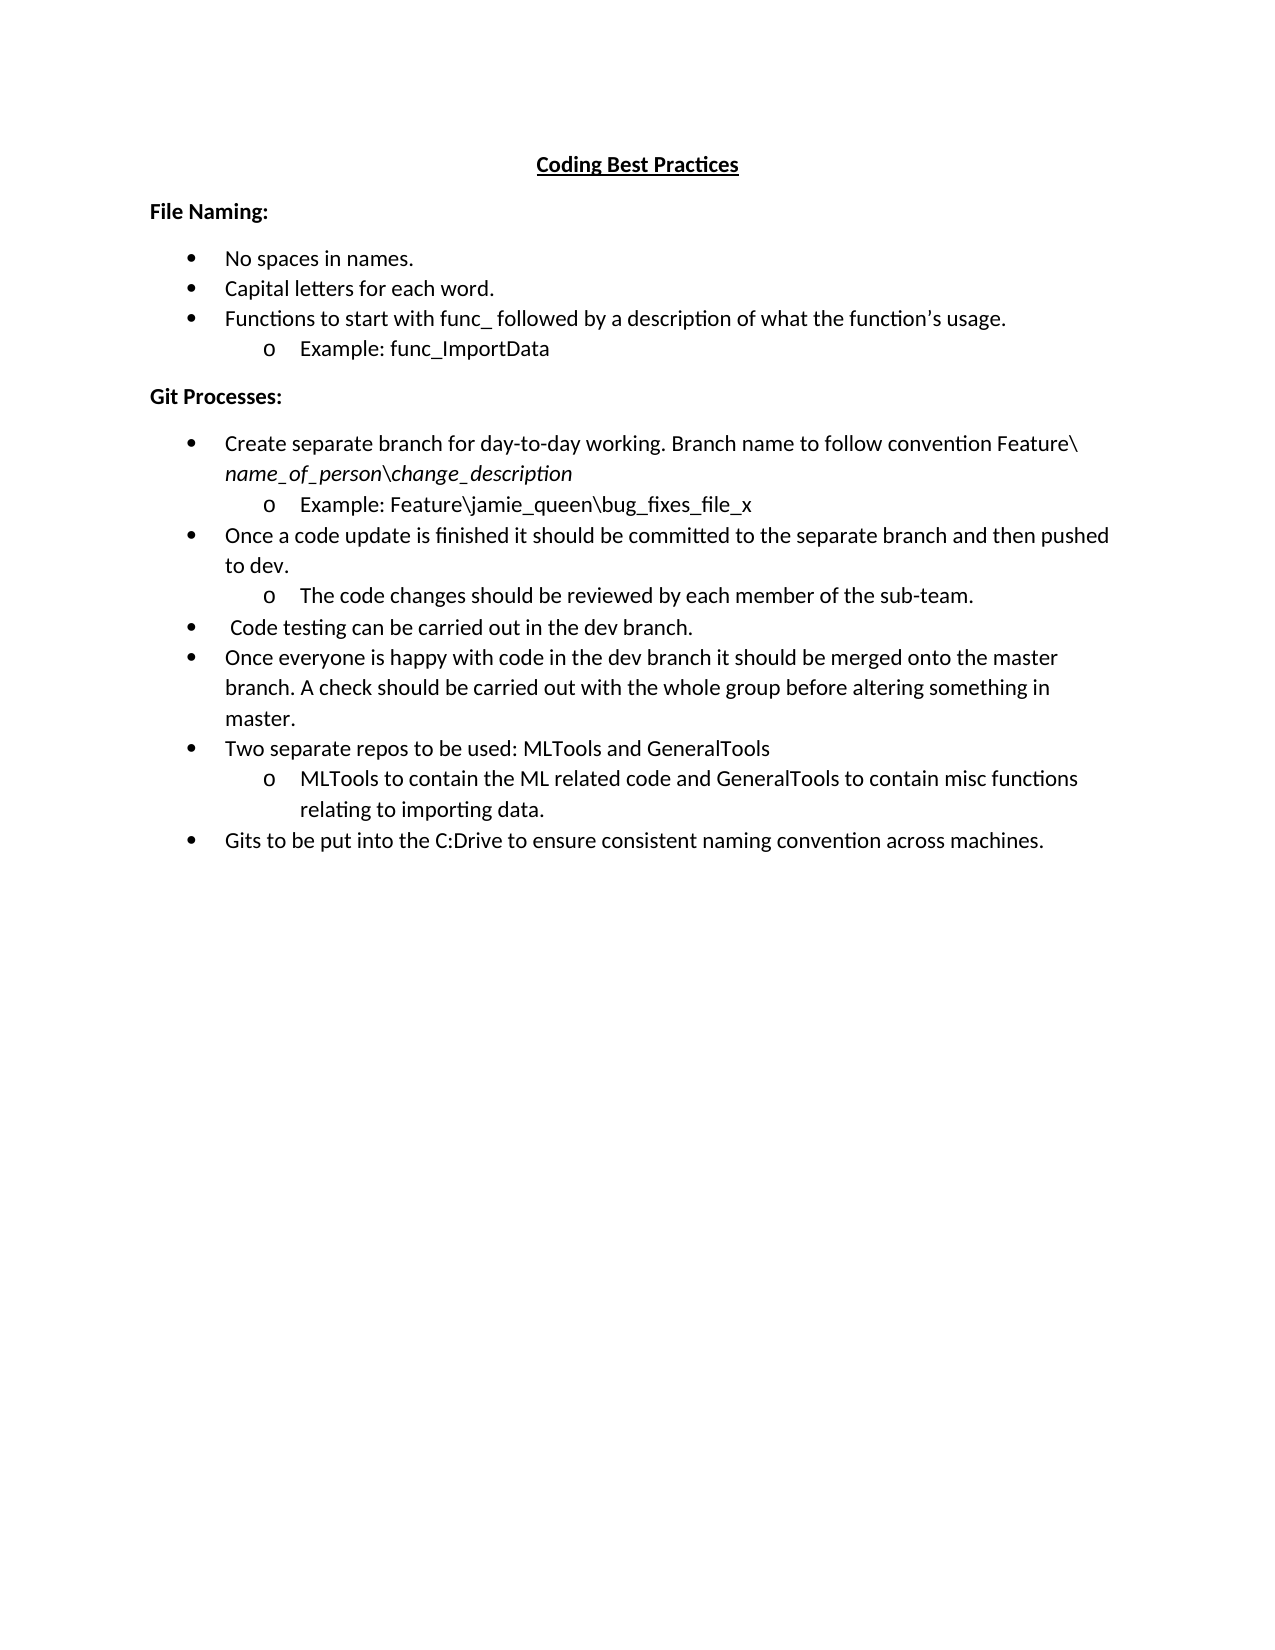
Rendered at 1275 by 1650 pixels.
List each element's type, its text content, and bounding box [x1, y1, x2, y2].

list Example: func_ImportData [262, 334, 1125, 363]
list Functions to start with func_ followed by a description of what the function’s usage. [187, 304, 1125, 332]
list The code changes should be reviewed by each member of the sub-team. [262, 582, 1125, 611]
list Example: Feature\jamie_queen\bug_fixes_file_x [262, 490, 1125, 519]
list Capital letters for each word. [187, 274, 1125, 302]
list Two separate repos to be used: MLTools and GeneralTools [187, 734, 1125, 762]
text Coding Best Practices [150, 150, 1125, 178]
list MLTools to contain the ML related code and GeneralTools to contain misc functions relating to importing data. [262, 764, 1125, 823]
list Once everyone is happy with code in the dev branch it should be merged onto the master branch. A check should be carried out with the whole group before altering something in master. [187, 643, 1125, 732]
text Git Processes: [150, 382, 1125, 411]
list Create separate branch for day-to-day working. Branch name to follow convention Feature\name_of_person\change_description [187, 429, 1125, 488]
list Once a code update is finished it should be committed to the separate branch and then pushed to dev. [187, 521, 1125, 579]
list No spaces in names. [187, 244, 1125, 272]
text File Naming: [150, 197, 1125, 225]
list Code testing can be carried out in the dev branch. [187, 613, 1125, 641]
list Gits to be put into the C:Drive to ensure consistent naming convention across machines. [187, 826, 1125, 854]
